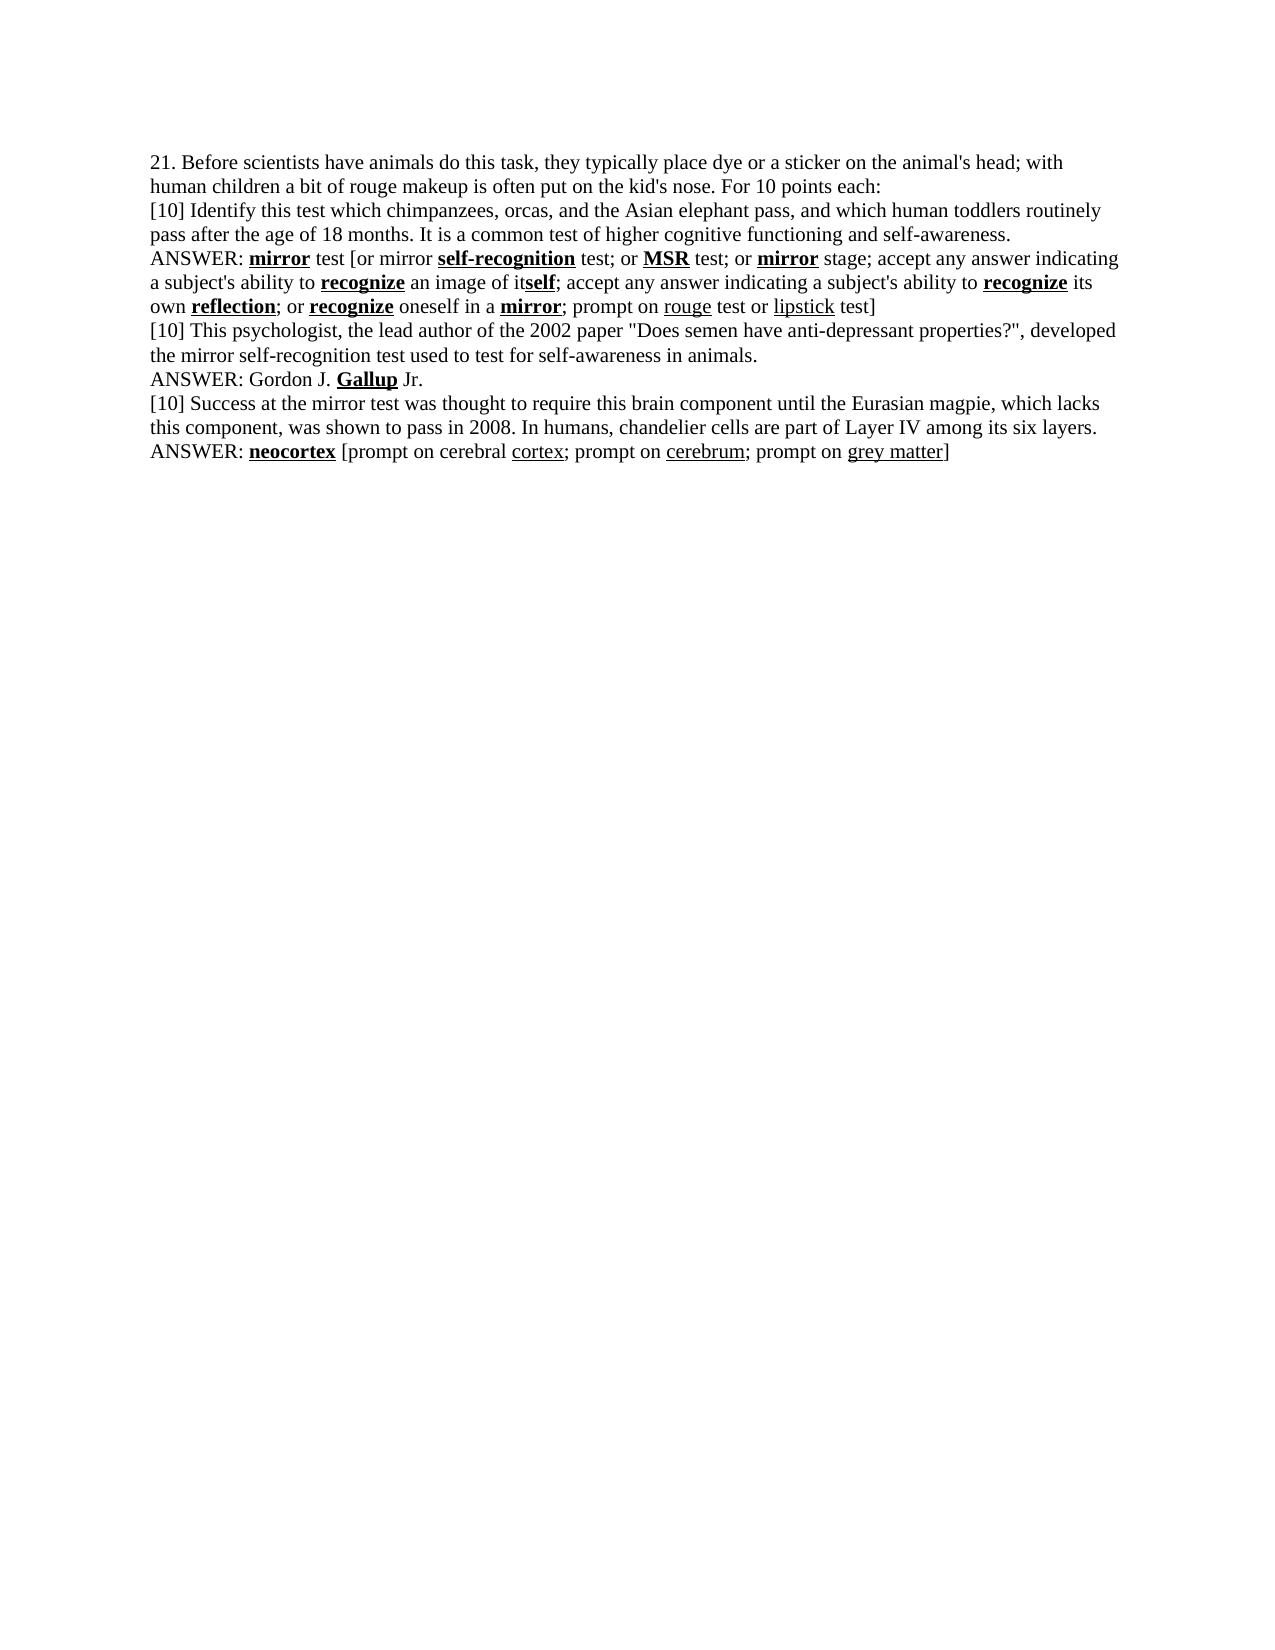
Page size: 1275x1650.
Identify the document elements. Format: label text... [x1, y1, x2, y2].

text 21. Before scientists have animals do this task, they typically place dye or a sticker on the animal's head; with human children a bit of rouge makeup is often put on the kid's nose. For 10 points each: [10] Identify this test which chimpanzees, orcas, and the Asian elephant pass, and which human toddlers routinely pass after the age of 18 months. It is a common test of higher cognitive functioning and self-awareness. ANSWER: mirror test [or mirror self-recognition test; or MSR test; or mirror stage; accept any answer indicating a subject's ability to recognize an image of itself; accept any answer indicating a subject's ability to recognize its own reflection; or recognize oneself in a mirror; prompt on rouge test or lipstick test] [10] This psychologist, the lead author of the 2002 paper "Does semen have anti-depressant properties?", developed the mirror self-recognition test used to test for self-awareness in animals. ANSWER: Gordon J. Gallup Jr. [10] Success at the mirror test was thought to require this brain component until the Eurasian magpie, which lacks this component, was shown to pass in 2008. In humans, chandelier cells are part of Layer IV among its six layers. ANSWER: neocortex [prompt on cerebral cortex; prompt on cerebrum; prompt on grey matter] [150, 150, 1125, 487]
